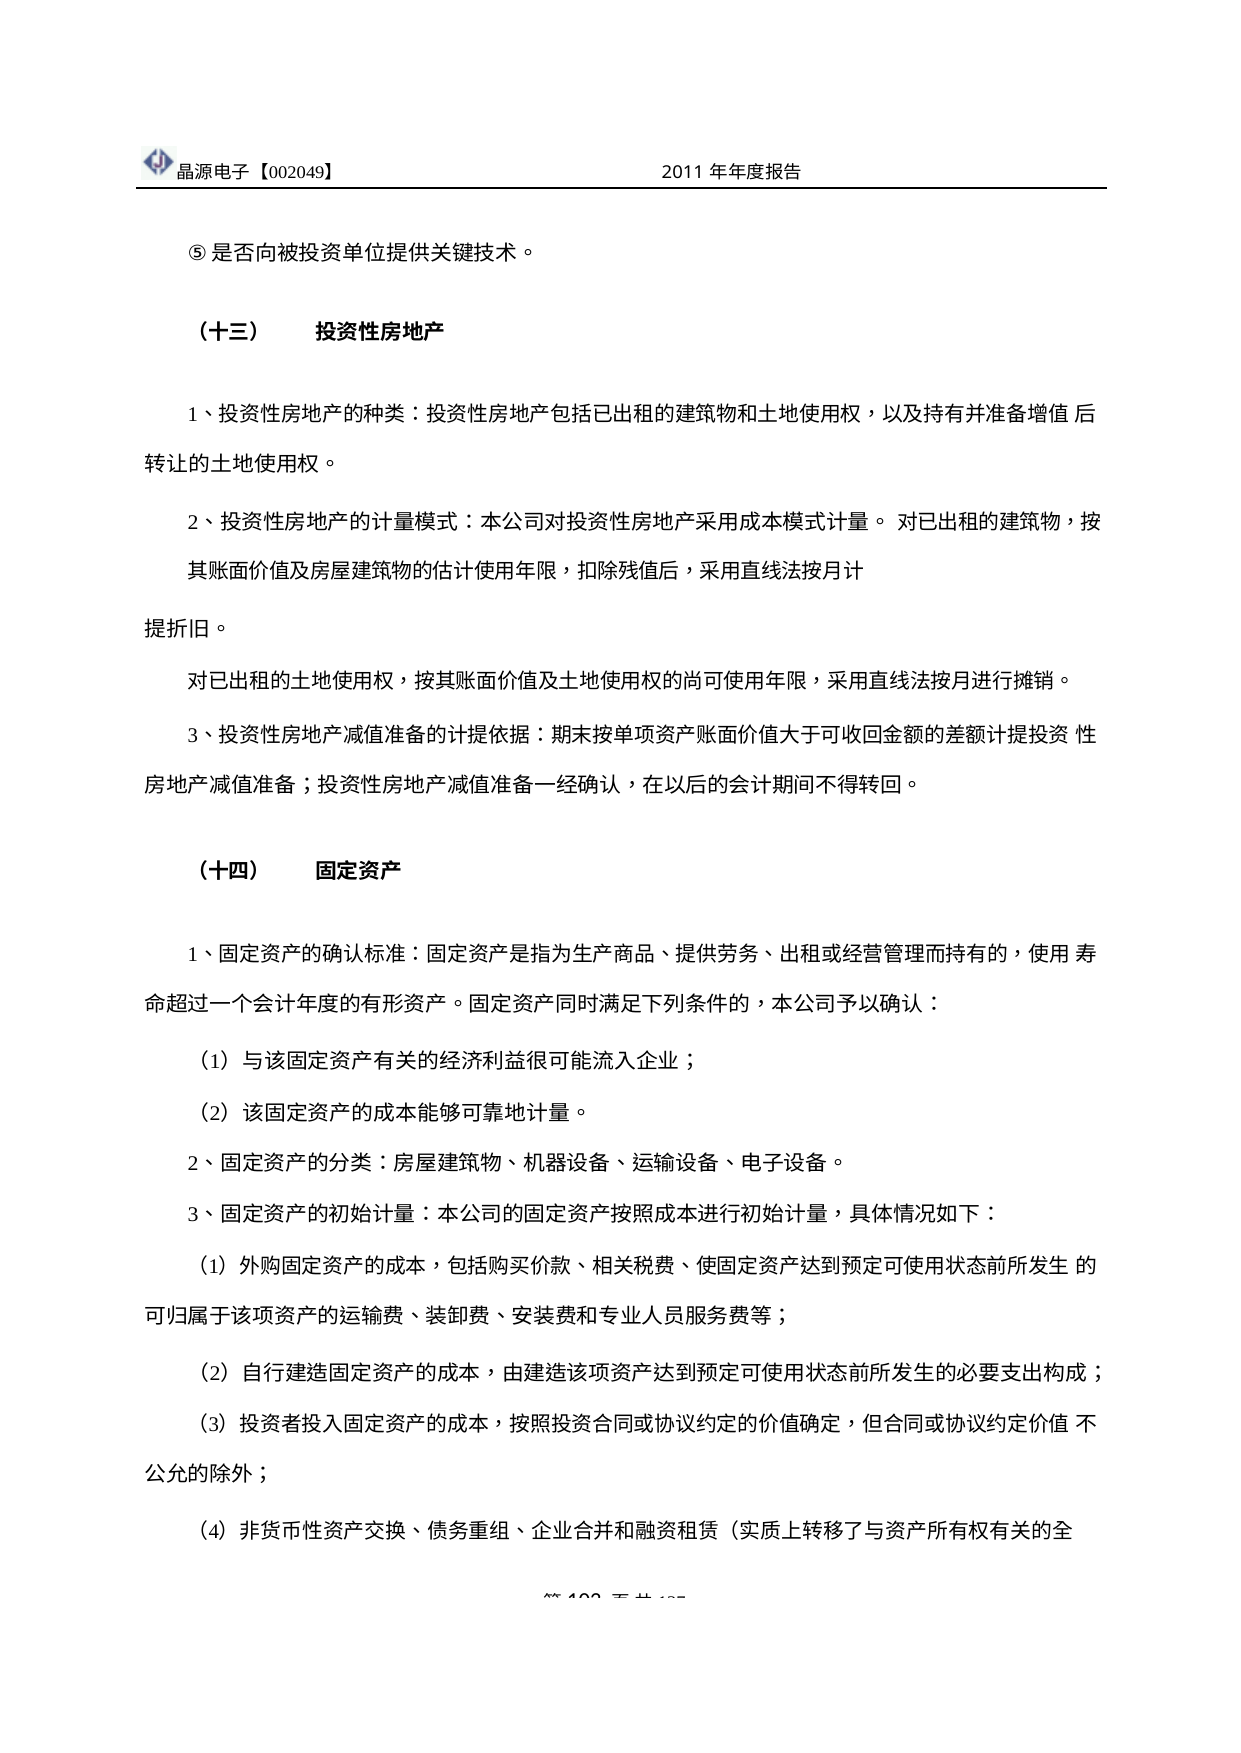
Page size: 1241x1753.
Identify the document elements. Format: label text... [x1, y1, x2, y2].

text （1）与该固定资产有关的经济利益很可能流入企业； [187, 1047, 1106, 1075]
text （2）自行建造固定资产的成本，由建造该项资产达到预定可使用状态前所发生的必要支出构成； [187, 1358, 1115, 1387]
text 提折旧。 [144, 614, 1106, 642]
text 1、投资性房地产的种类：投资性房地产包括已出租的建筑物和土地使用权，以及持有并准备增值 后转让的土地使用权。 [144, 399, 1106, 478]
text （4）非货币性资产交换、债务重组、企业合并和融资租赁（实质上转移了与资产所有权有关的全 [187, 1517, 1106, 1545]
text （1）外购固定资产的成本，包括购买价款、相关税费、使固定资产达到预定可使用状态前所发生 的可归属于该项资产的运输费、装卸费、安装费和专业人员服务费等； [144, 1251, 1106, 1329]
text 2、投资性房地产的计量模式：本公司对投资性房地产采用成本模式计量。 对已出租的建筑物，按其账面价值及房屋建筑物的估计使用年限，扣除残值后，采用直线法按月计 [187, 507, 1106, 585]
text ⑤是否向被投资单位提供关键技术。 [187, 238, 1106, 267]
text （十四） 固定资产 [187, 856, 1106, 885]
picture [141, 146, 177, 180]
text （十三） 投资性房地产 [187, 317, 1106, 346]
text （3）投资者投入固定资产的成本，按照投资合同或协议约定的价值确定，但合同或协议约定价值 不公允的除外； [144, 1409, 1106, 1487]
text 2、固定资产的分类：房屋建筑物、机器设备、运输设备、电子设备。 [187, 1148, 1106, 1177]
text 3、投资性房地产减值准备的计提依据：期末按单项资产账面价值大于可收回金额的差额计提投资 性房地产减值准备；投资性房地产减值准备一经确认，在以后的会计期间不得转回。 [144, 720, 1106, 798]
text 1、固定资产的确认标准：固定资产是指为生产商品、提供劳务、出租或经营管理而持有的，使用 寿命超过一个会计年度的有形资产。固定资产同时满足下列条件的，本公司予以确认： [144, 939, 1106, 1017]
text （2）该固定资产的成本能够可靠地计量。 [187, 1098, 1106, 1126]
text 对已出租的土地使用权，按其账面价值及土地使用权的尚可使用年限，采用直线法按月进行摊销。 [187, 667, 1106, 695]
text 3、固定资产的初始计量：本公司的固定资产按照成本进行初始计量，具体情况如下： [187, 1199, 1106, 1228]
